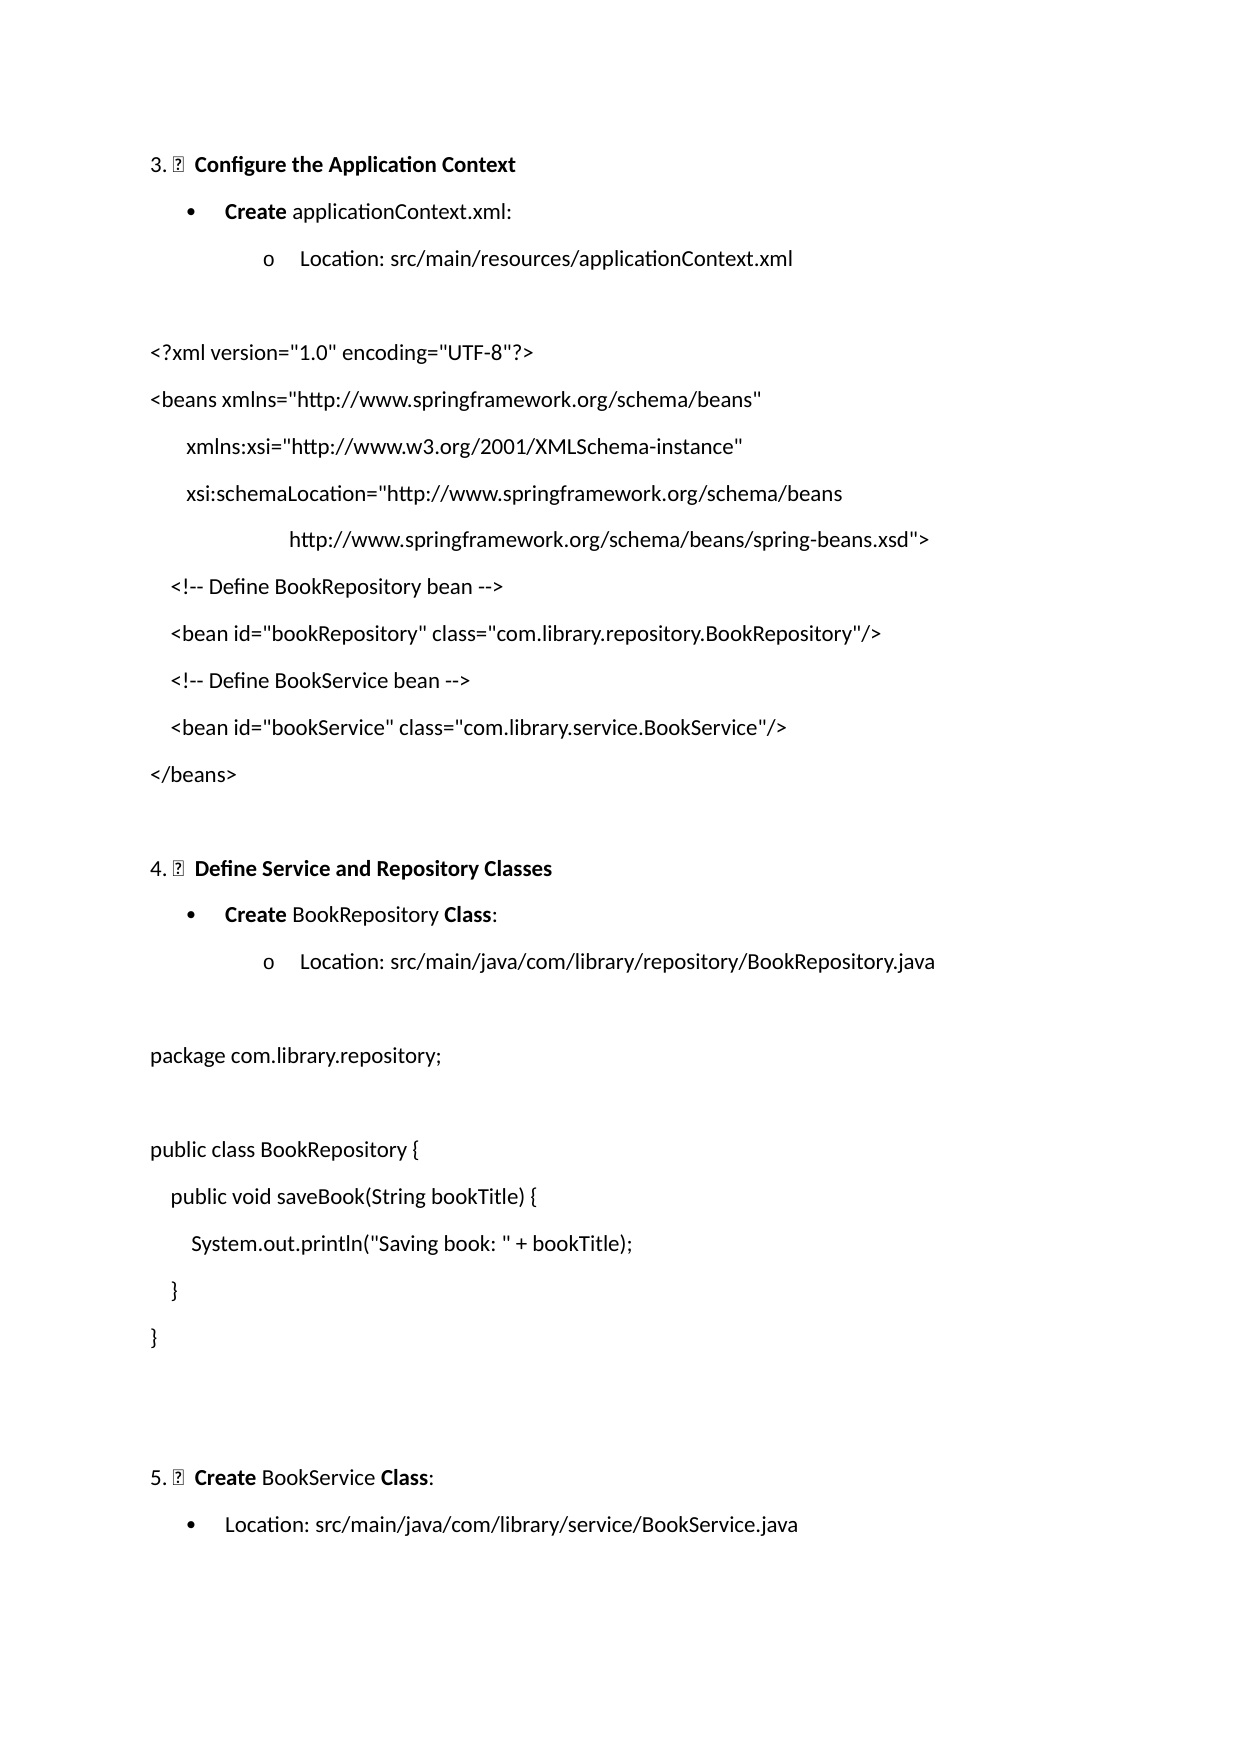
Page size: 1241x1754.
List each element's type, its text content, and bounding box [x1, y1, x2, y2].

list Location: src/main/resources/applicationContext.xml [262, 244, 1090, 272]
text <beans xmlns="http://www.springframework.org/schema/beans" [150, 385, 1090, 413]
list Create applicationContext.xml: [187, 197, 1090, 225]
text public void saveBook(String bookTitle) { [150, 1182, 1090, 1210]
text public class BookRepository { [150, 1135, 1090, 1163]
text package com.library.repository; [150, 1042, 1090, 1070]
text <!-- Define BookRepository bean --> [150, 572, 1090, 600]
text xmlns:xsi="http://www.w3.org/2001/XMLSchema-instance" [150, 432, 1090, 460]
list Create BookRepository Class: [187, 901, 1090, 928]
text <bean id="bookService" class="com.library.service.BookService"/> [150, 713, 1090, 741]
text xsi:schemaLocation="http://www.springframework.org/schema/beans [150, 479, 1090, 507]
text <bean id="bookRepository" class="com.library.repository.BookRepository"/> [150, 619, 1090, 647]
text } [150, 1276, 1090, 1304]
text <?xml version="1.0" encoding="UTF-8"?> [150, 338, 1090, 366]
text 5.  Create BookService Class: [150, 1463, 1090, 1492]
list Location: src/main/java/com/library/repository/BookRepository.java [262, 947, 1090, 976]
text 3.  Configure the Application Context [150, 150, 1090, 178]
text 4.  Define Service and Repository Classes [150, 854, 1090, 882]
text System.out.println("Saving book: " + bookTitle); [150, 1229, 1090, 1257]
text <!-- Define BookService bean --> [150, 666, 1090, 694]
text http://www.springframework.org/schema/beans/spring-beans.xsd"> [150, 526, 1090, 553]
list Location: src/main/java/com/library/service/BookService.java [187, 1510, 1090, 1538]
text </beans> [150, 760, 1090, 788]
text } [150, 1323, 1090, 1351]
